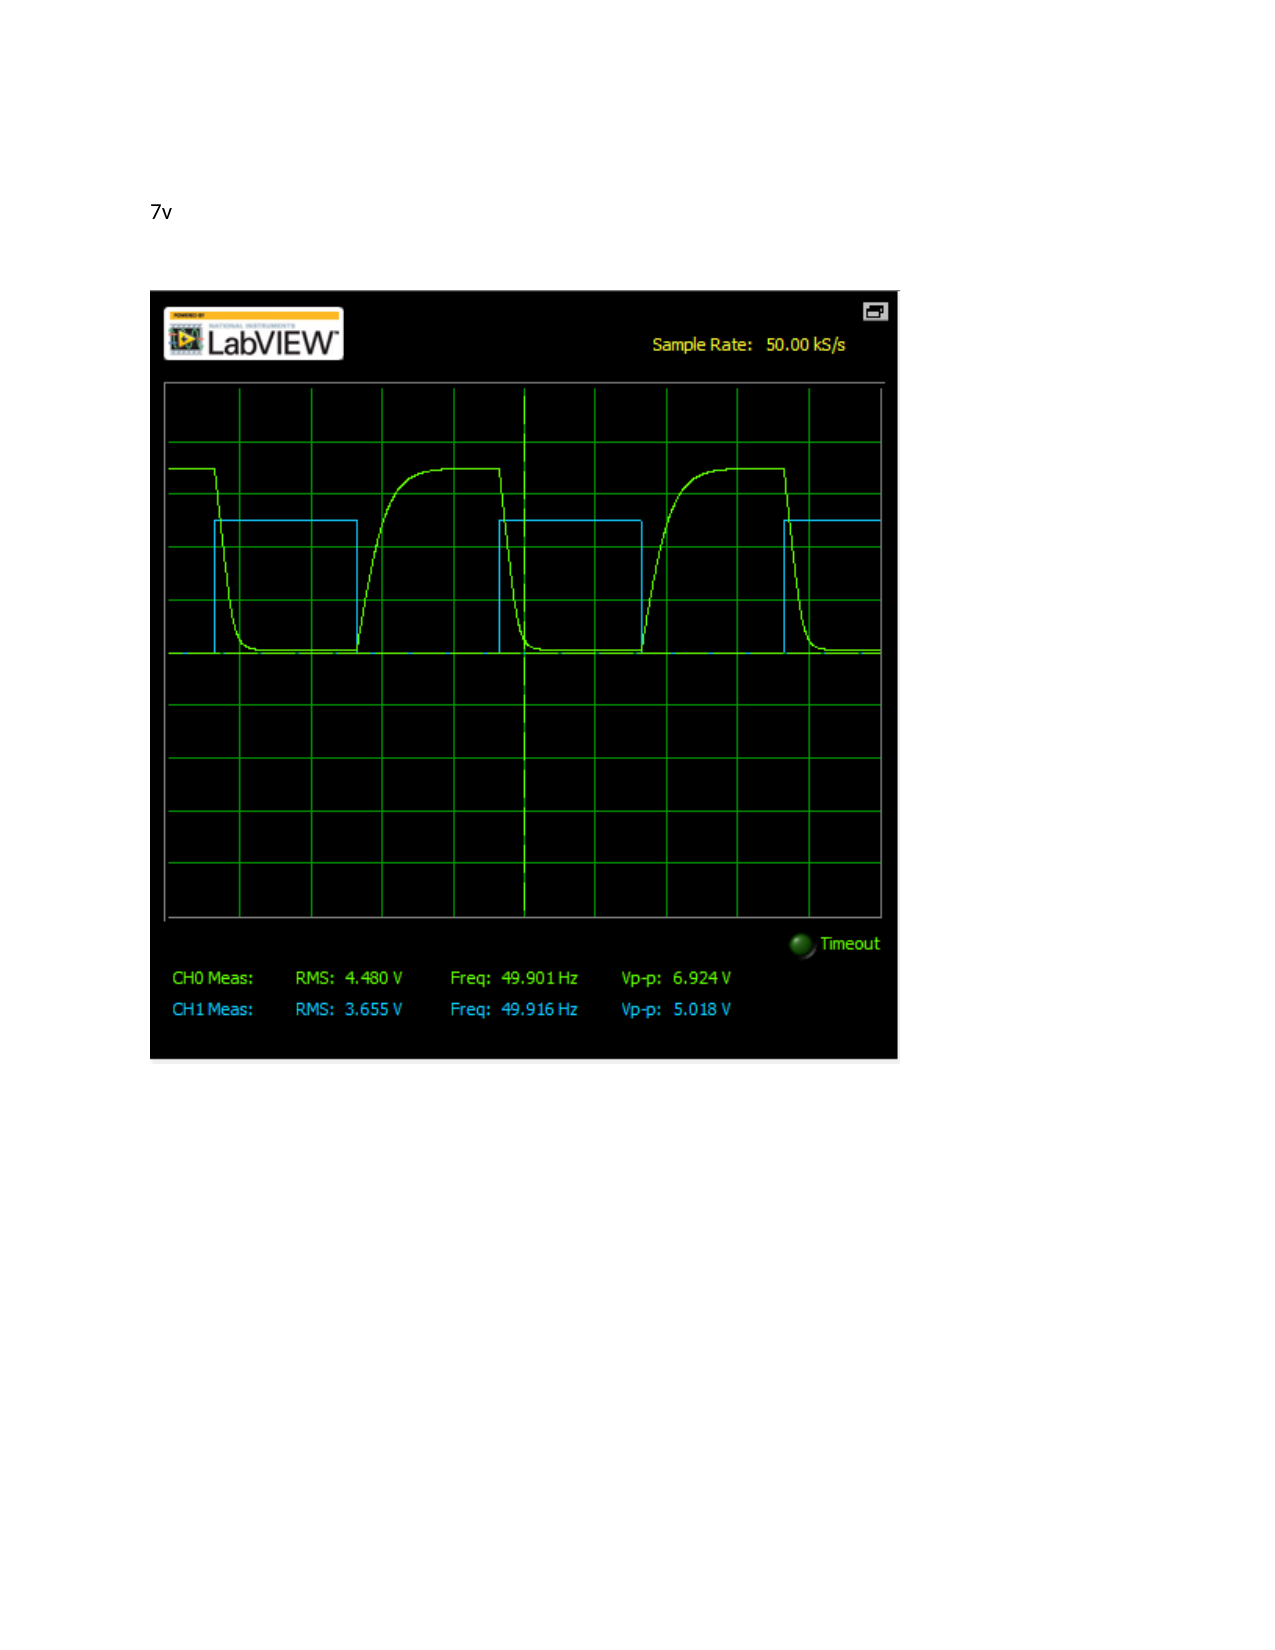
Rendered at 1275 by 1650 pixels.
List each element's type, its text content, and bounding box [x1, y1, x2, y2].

picture [150, 290, 901, 1064]
text 7v [150, 197, 1125, 225]
